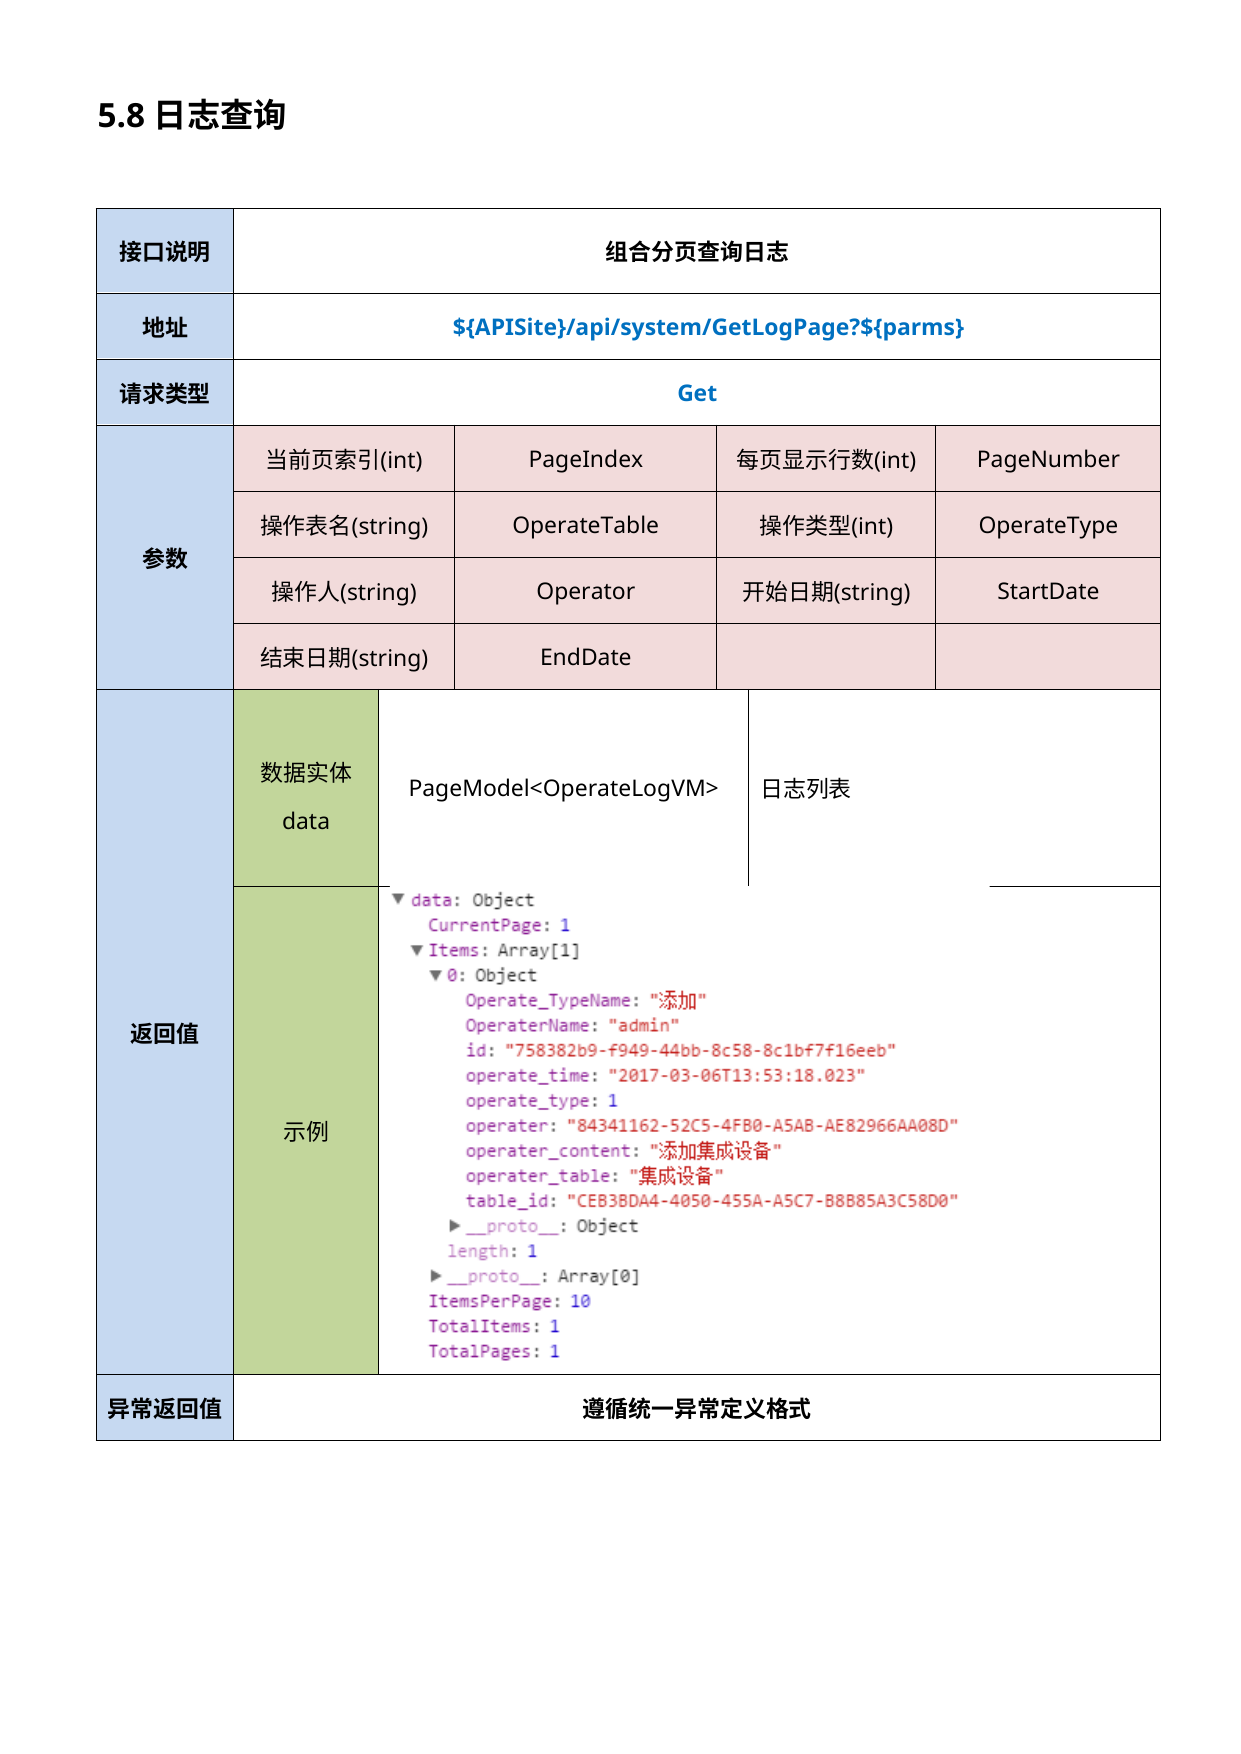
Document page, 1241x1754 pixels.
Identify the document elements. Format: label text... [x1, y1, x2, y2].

text 5.8 日志查询 [97, 81, 1165, 146]
table_cell 结束日期(string) [234, 624, 454, 689]
table_cell OperateTable [455, 492, 716, 557]
table_cell 地址 [97, 294, 233, 358]
table_cell 开始日期(string) [717, 558, 935, 623]
table_header 组合分页查询日志 [234, 209, 1160, 292]
table_cell PageIndex [455, 426, 716, 491]
table_header 接口说明 [97, 209, 233, 292]
table_cell 示例 [234, 887, 378, 1374]
table_cell 异常返回值 [97, 1375, 233, 1440]
table_cell OperateType [936, 492, 1160, 557]
table_cell EndDate [455, 624, 716, 689]
table_cell 日志列表 [749, 690, 1160, 886]
table_cell [379, 887, 1160, 1374]
table_cell 请求类型 [97, 360, 233, 424]
table_cell 数据实体 data [234, 690, 378, 886]
table_cell 当前页索引(int) [234, 426, 454, 491]
table_cell [717, 624, 935, 689]
table_cell [936, 624, 1160, 689]
table_cell 每页显示行数(int) [717, 426, 935, 491]
table_cell PageModel<OperateLogVM> [379, 690, 748, 886]
table_cell 返回值 [97, 690, 233, 1374]
table_cell 操作人(string) [234, 558, 454, 623]
table_cell 遵循统一异常定义格式 [234, 1375, 1160, 1440]
table_cell Get [234, 360, 1160, 424]
picture [389, 886, 990, 1367]
table_cell PageNumber [936, 426, 1160, 491]
table_cell 操作类型(int) [717, 492, 935, 557]
table_cell Operator [455, 558, 716, 623]
table_cell 参数 [97, 426, 233, 689]
table_cell ${APISite}/api/system/GetLogPage?${parms} [234, 294, 1160, 358]
table_cell StartDate [936, 558, 1160, 623]
table_cell 操作表名(string) [234, 492, 454, 557]
